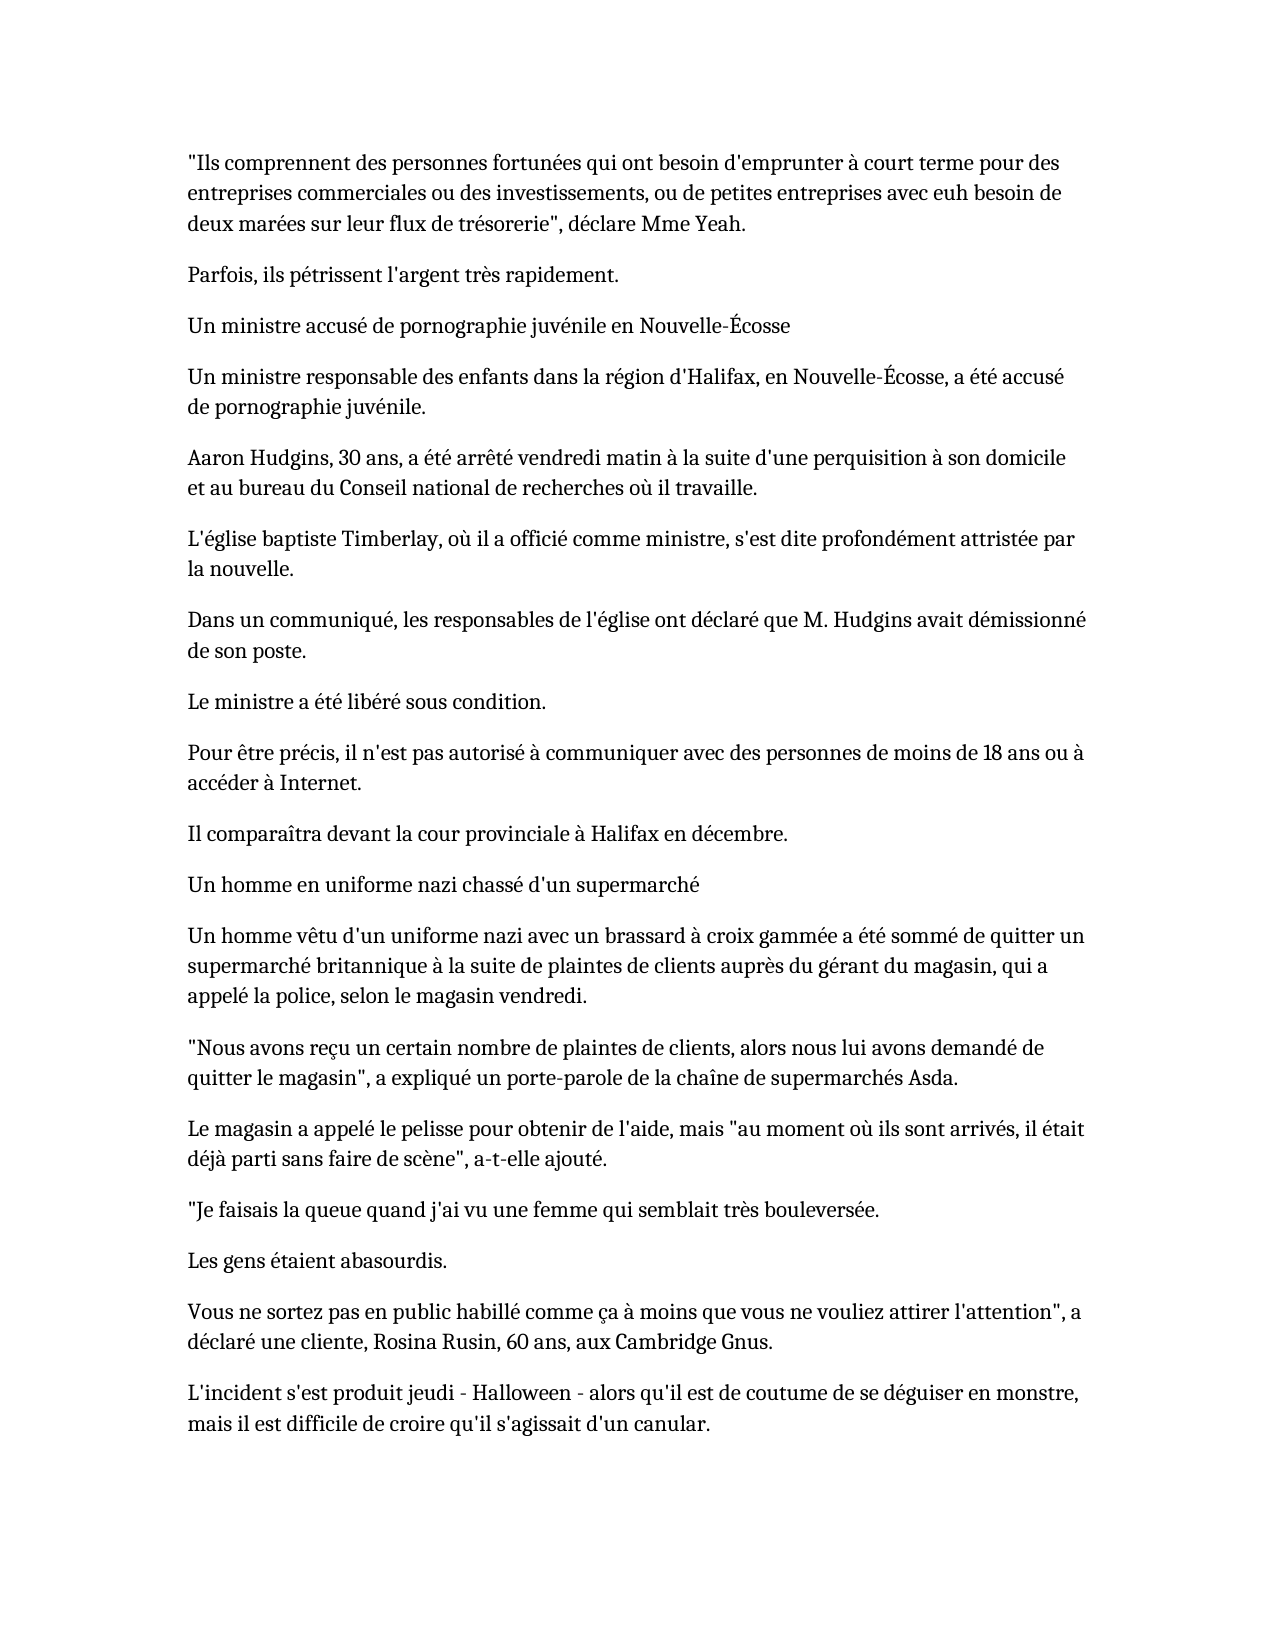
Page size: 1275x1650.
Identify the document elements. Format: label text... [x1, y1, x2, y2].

text Un homme en uniforme nazi chassé d'un supermarché [187, 872, 1087, 898]
text Il comparaîtra devant la cour provinciale à Halifax en décembre. [187, 821, 1087, 847]
text "Ils comprennent des personnes fortunées qui ont besoin d'emprunter à court terme pour des entreprises commerciales ou des investissements, ou de petites entreprises avec euh besoin de deux marées sur leur flux de trésorerie", déclare Mme Yeah. [187, 150, 1087, 237]
text Dans un communiqué, les responsables de l'église ont déclaré que M. Hudgins avait démissionné de son poste. [187, 607, 1087, 664]
text L'incident s'est produit jeudi - Halloween - alors qu'il est de coutume de se déguiser en monstre, mais il est difficile de croire qu'il s'agissait d'un canular. [187, 1380, 1087, 1437]
text Un ministre accusé de pornographie juvénile en Nouvelle-Écosse [187, 312, 1087, 339]
text Les gens étaient abasourdis. [187, 1248, 1087, 1274]
text "Je faisais la queue quand j'ai vu une femme qui semblait très bouleversée. [187, 1197, 1087, 1223]
text Aaron Hudgins, 30 ans, a été arrêté vendredi matin à la suite d'une perquisition à son domicile et au bureau du Conseil national de recherches où il travaille. [187, 445, 1087, 501]
text Un ministre responsable des enfants dans la région d'Halifax, en Nouvelle-Écosse, a été accusé de pornographie juvénile. [187, 363, 1087, 420]
text Pour être précis, il n'est pas autorisé à communiquer avec des personnes de moins de 18 ans ou à accéder à Internet. [187, 739, 1087, 796]
text Le magasin a appelé le pelisse pour obtenir de l'aide, mais "au moment où ils sont arrivés, il était déjà parti sans faire de scène", a-t-elle ajouté. [187, 1116, 1087, 1172]
text "Nous avons reçu un certain nombre de plaintes de clients, alors nous lui avons demandé de quitter le magasin", a expliqué un porte-parole de la chaîne de supermarchés Asda. [187, 1034, 1087, 1091]
text Parfois, ils pétrissent l'argent très rapidement. [187, 261, 1087, 288]
text Un homme vêtu d'un uniforme nazi avec un brassard à croix gammée a été sommé de quitter un supermarché britannique à la suite de plaintes de clients auprès du gérant du magasin, qui a appelé la police, selon le magasin vendredi. [187, 923, 1087, 1010]
text L'église baptiste Timberlay, où il a officié comme ministre, s'est dite profondément attristée par la nouvelle. [187, 526, 1087, 583]
text Le ministre a été libéré sous condition. [187, 688, 1087, 715]
text Vous ne sortez pas en public habillé comme ça à moins que vous ne vouliez attirer l'attention", a déclaré une cliente, Rosina Rusin, 60 ans, aux Cambridge Gnus. [187, 1299, 1087, 1356]
